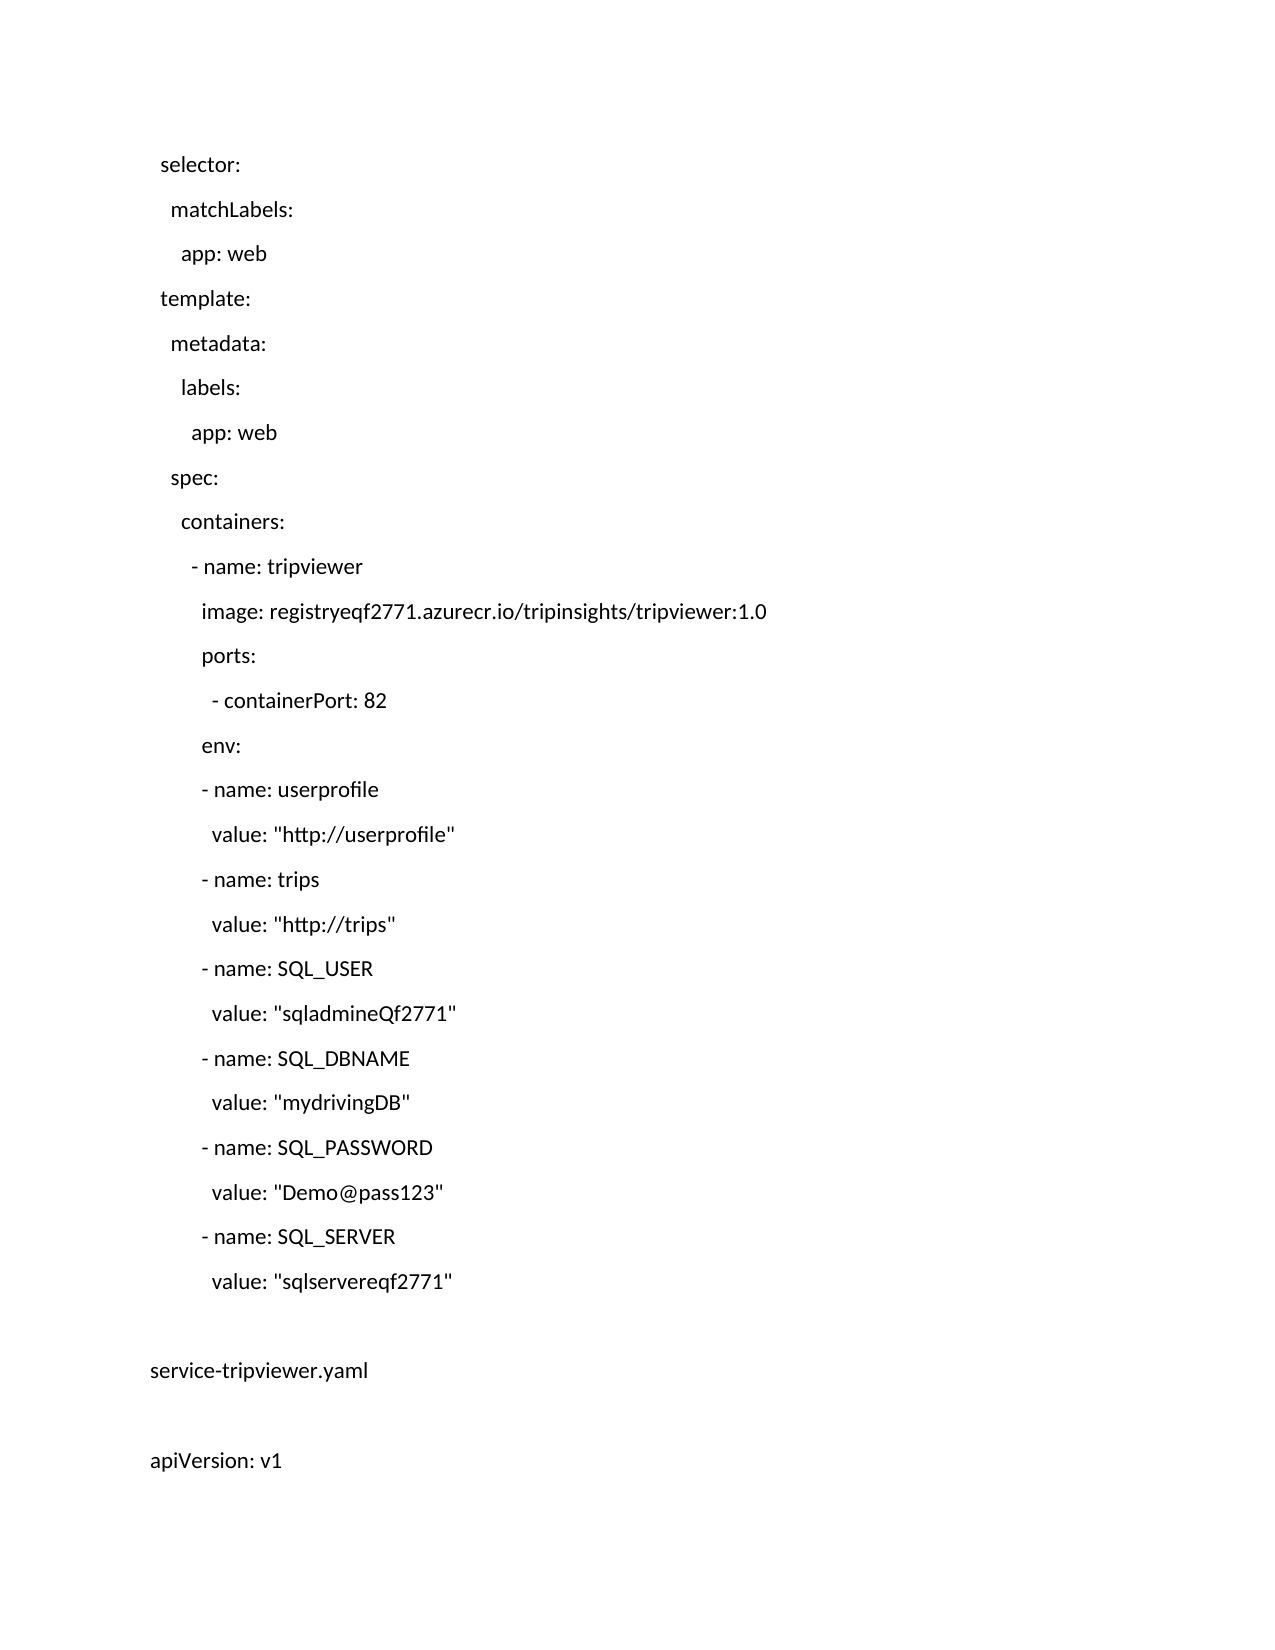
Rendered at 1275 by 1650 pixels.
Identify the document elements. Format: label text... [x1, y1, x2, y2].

text apiVersion: v1 [150, 1446, 1125, 1474]
text labels: [150, 373, 1125, 401]
text selector: [150, 150, 1125, 178]
text ports: [150, 642, 1125, 669]
text - name: userprofile [150, 776, 1125, 804]
text - name: SQL_PASSWORD [150, 1133, 1125, 1161]
text value: "http://trips" [150, 910, 1125, 938]
text app: web [150, 239, 1125, 267]
text value: "mydrivingDB" [150, 1088, 1125, 1116]
text value: "Demo@pass123" [150, 1178, 1125, 1206]
text env: [150, 731, 1125, 759]
text matchLabels: [150, 195, 1125, 223]
text - name: SQL_DBNAME [150, 1044, 1125, 1072]
text metadata: [150, 329, 1125, 357]
text template: [150, 284, 1125, 312]
text - name: SQL_SERVER [150, 1222, 1125, 1251]
text image: registryeqf2771.azurecr.io/tripinsights/tripviewer:1.0 [150, 597, 1125, 625]
text value: "sqladmineQf2771" [150, 999, 1125, 1027]
text app: web [150, 418, 1125, 446]
text value: "http://userprofile" [150, 820, 1125, 848]
text - name: trips [150, 865, 1125, 893]
text containers: [150, 507, 1125, 536]
text spec: [150, 463, 1125, 491]
text - containerPort: 82 [150, 686, 1125, 714]
text - name: SQL_USER [150, 954, 1125, 982]
text value: "sqlservereqf2771" [150, 1267, 1125, 1295]
text - name: tripviewer [150, 552, 1125, 580]
text service-tripviewer.yaml [150, 1357, 1125, 1384]
